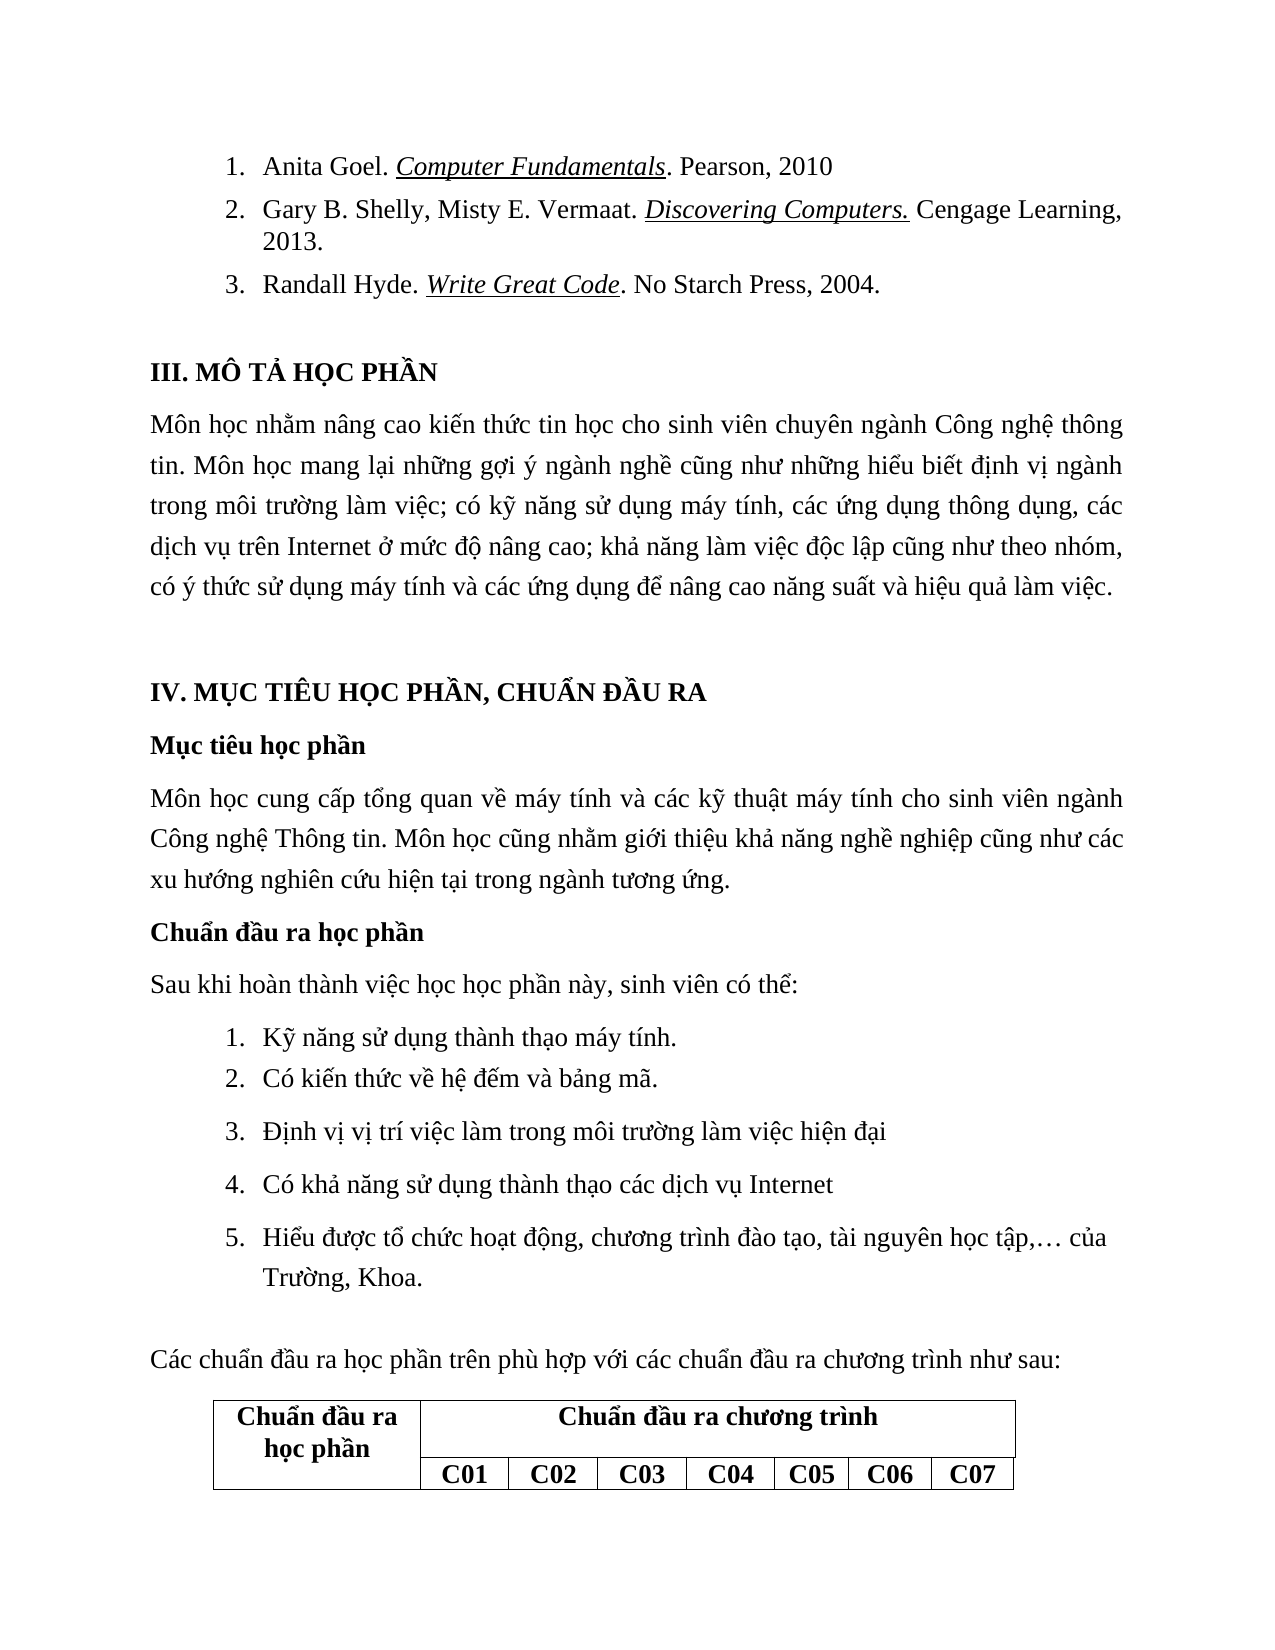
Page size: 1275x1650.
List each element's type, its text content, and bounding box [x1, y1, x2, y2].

text Chuẩn đầu ra học phần [150, 916, 1125, 947]
text Mục tiêu học phần [150, 729, 1125, 760]
table_header Chuẩn đầu ra học phần [214, 1401, 420, 1489]
table_cell C07 [932, 1458, 1013, 1489]
text IV. MỤC TIÊU HỌC PHẦN, CHUẨN ĐẦU RA [150, 676, 1125, 707]
list Có khả năng sử dụng thành thạo các dịch vụ Internet [225, 1168, 1125, 1199]
table_cell C05 [775, 1458, 848, 1489]
list Hiểu được tổ chức hoạt động, chương trình đào tạo, tài nguyên học tập,… của Trường, Khoa. [225, 1221, 1125, 1292]
table_cell C02 [509, 1458, 597, 1489]
table_cell C06 [849, 1458, 931, 1489]
list Gary B. Shelly, Misty E. Vermaat. Discovering Computers. Cengage Learning, 2013. [225, 194, 1125, 256]
table_header Chuẩn đầu ra chương trình [421, 1401, 1015, 1457]
list Randall Hyde. Write Great Code. No Starch Press, 2004. [225, 268, 1125, 299]
text Môn học nhằm nâng cao kiến thức tin học cho sinh viên chuyên ngành Công nghệ thông tin. Môn học mang lại những gợi ý ngành nghề cũng như những hiểu biết định vị ngành trong môi trường làm việc; có kỹ năng sử dụng máy tính, các ứng dụng thông dụng, các dịch vụ trên Internet ở mức độ nâng cao; khả năng làm việc độc lập cũng như theo nhóm, có ý thức sử dụng máy tính và các ứng dụng để nâng cao năng suất và hiệu quả làm việc. [150, 409, 1125, 601]
table_cell C03 [598, 1458, 686, 1489]
text Sau khi hoàn thành việc học học phần này, sinh viên có thể: [150, 969, 1125, 1000]
table_cell C04 [687, 1458, 774, 1489]
list Anita Goel. Computer Fundamentals. Pearson, 2010 [225, 150, 1125, 181]
text Các chuẩn đầu ra học phần trên phù hợp với các chuẩn đầu ra chương trình như sau: [150, 1343, 1125, 1374]
text III. MÔ TẢ HỌC PHẦN [150, 356, 1125, 387]
text Môn học cung cấp tổng quan về máy tính và các kỹ thuật máy tính cho sinh viên ngành Công nghệ Thông tin. Môn học cũng nhằm giới thiệu khả năng nghề nghiệp cũng như các xu hướng nghiên cứu hiện tại trong ngành tương ứng. [150, 782, 1125, 894]
list Kỹ năng sử dụng thành thạo máy tính. [225, 1022, 1125, 1053]
list Có kiến thức về hệ đếm và bảng mã. [225, 1062, 1125, 1093]
list Định vị vị trí việc làm trong môi trường làm việc hiện đại [225, 1115, 1125, 1146]
table_cell C01 [421, 1458, 508, 1489]
